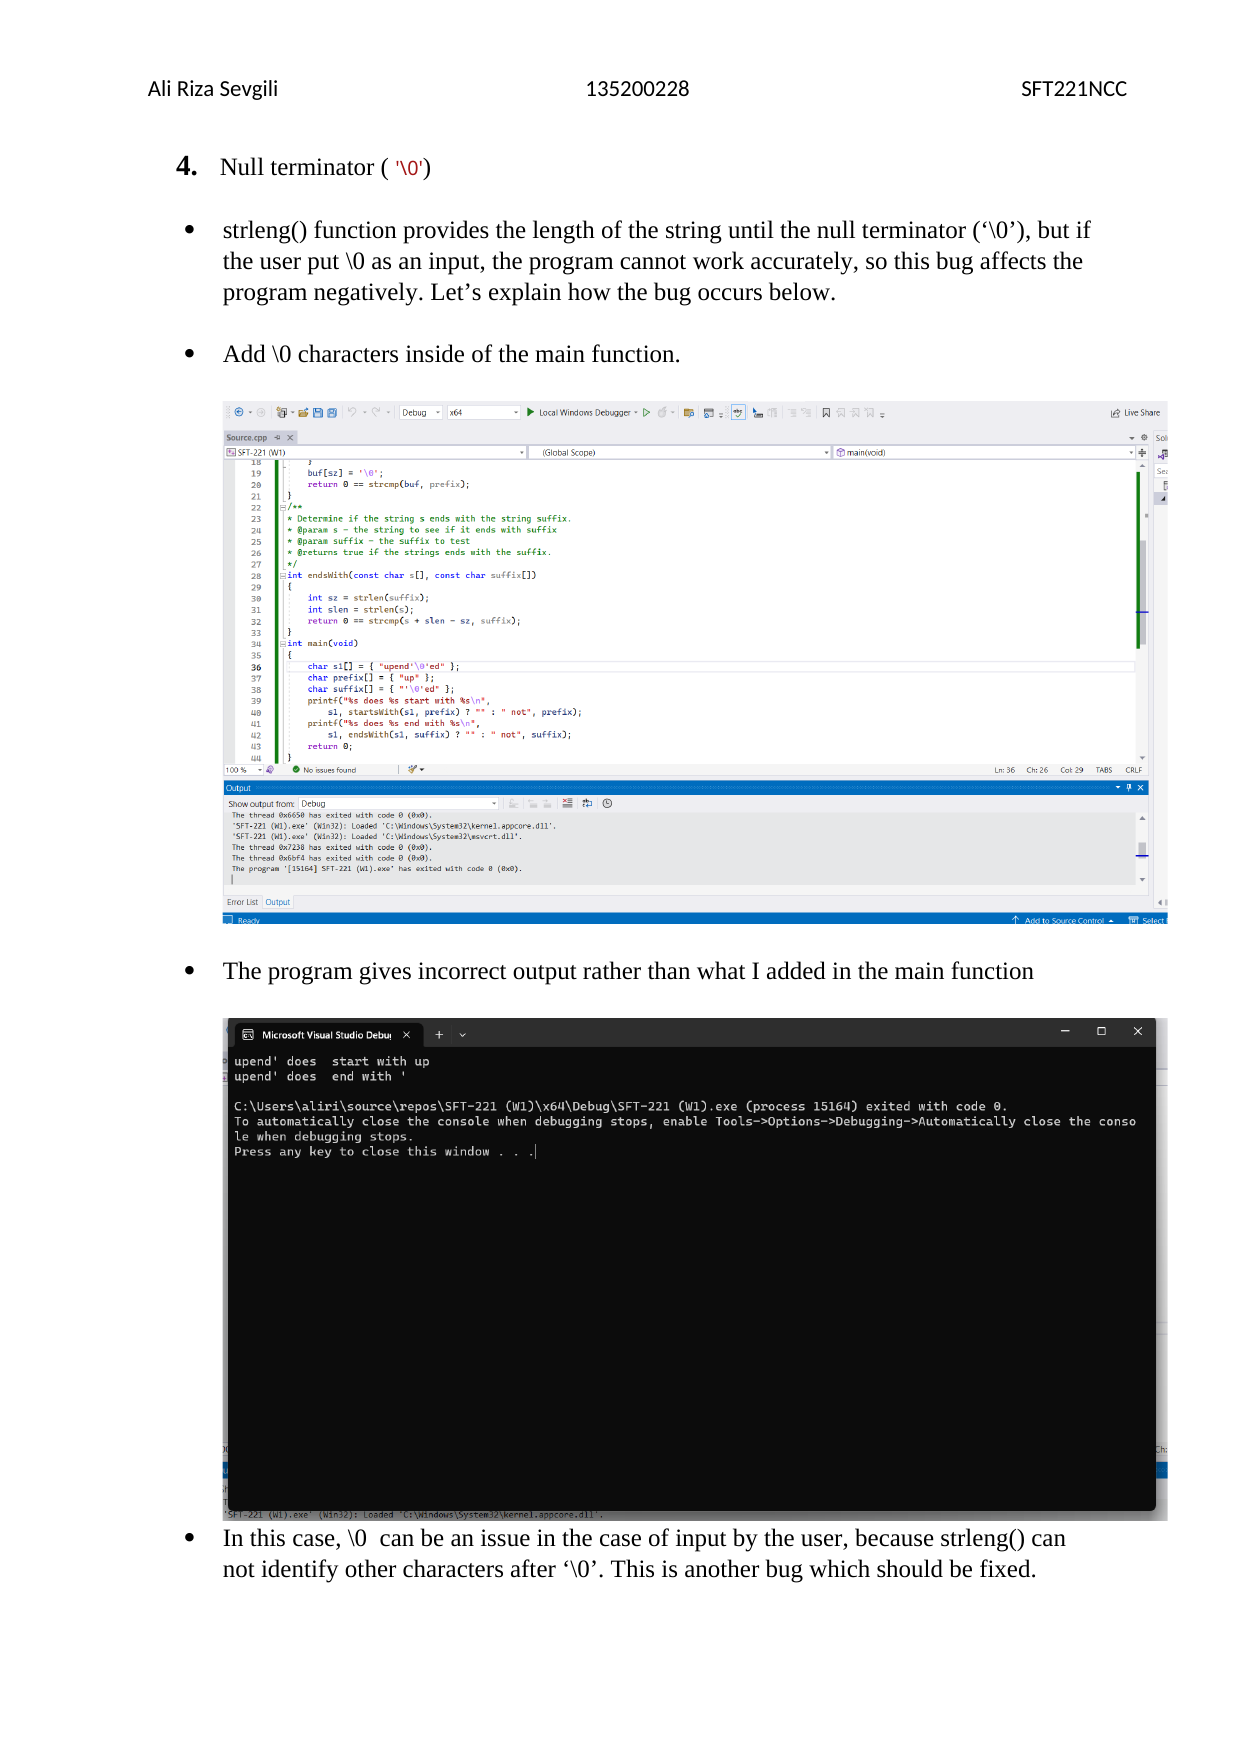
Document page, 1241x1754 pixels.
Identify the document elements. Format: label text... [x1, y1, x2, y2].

picture [222, 401, 1168, 924]
list In this case, \0 can be an issue in the case of input by the user, because strleng() can not identify other characters after ‘\0’. This is another bug which should be fixed. [185, 1523, 1093, 1582]
list The program gives incorrect output rather than what I added in the main function [185, 956, 1093, 985]
list strleng() function provides the length of the string until the null terminator (‘\0’), but if the user put \0 as an input, the program cannot work accurately, so this bug affects the program negatively. Let’s explain how the bug occurs below. [185, 215, 1093, 306]
list Null terminator ( '\0') [176, 148, 1093, 181]
list Add \0 characters inside of the main function. [185, 339, 1093, 368]
picture [222, 1018, 1168, 1521]
